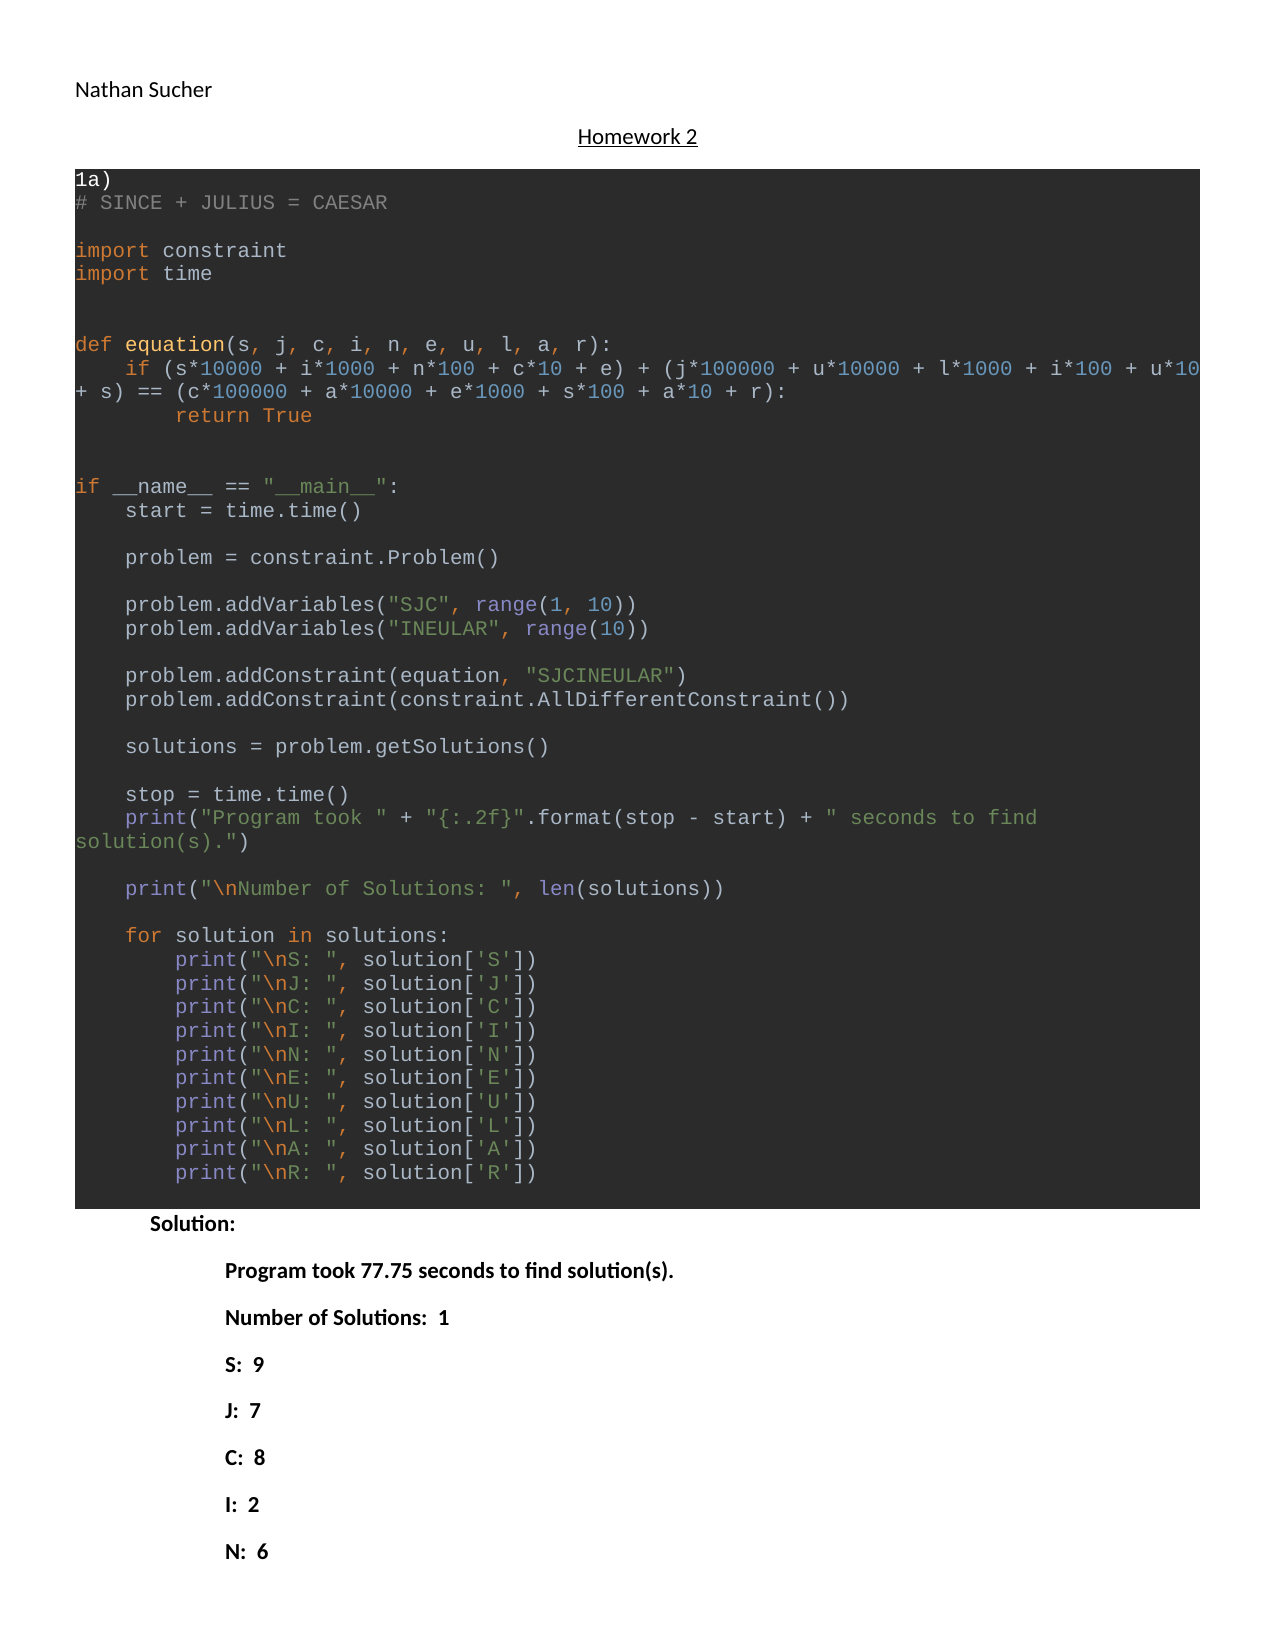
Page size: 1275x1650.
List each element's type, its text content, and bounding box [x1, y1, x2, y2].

text C: 8 [225, 1443, 1200, 1472]
text Nathan Sucher [75, 75, 1200, 103]
text S: 9 [225, 1350, 1200, 1378]
text J: 7 [225, 1397, 1200, 1425]
text 1a) [75, 169, 1200, 192]
text # SINCE + JULIUS = CAESAR import constraint import time def equation(s, j, c, i, n, e, u, l, a, r): if (s*10000 + i*1000 + n*100 + c*10 + e) + (j*100000 + u*10000 + l*1000 + i*100 + u*10 + s) == (c*100000 + a*10000 + e*1000 + s*100 + a*10 + r): return True if __name__ == "__main__": start = time.time() problem = constraint.Problem() problem.addVariables("SJC", range(1, 10)) problem.addVariables("INEULAR", range(10)) problem.addConstraint(equation, "SJCINEULAR") problem.addConstraint(constraint.AllDifferentConstraint()) solutions = problem.getSolutions() stop = time.time() print("Program took " + "{:.2f}".format(stop - start) + " seconds to find solution(s).") print("\nNumber of Solutions: ", len(solutions)) for solution in solutions: print("\nS: ", solution['S']) print("\nJ: ", solution['J']) print("\nC: ", solution['C']) print("\nI: ", solution['I']) print("\nN: ", solution['N']) print("\nE: ", solution['E']) print("\nU: ", solution['U']) print("\nL: ", solution['L']) print("\nA: ", solution['A']) print("\nR: ", solution['R']) [75, 192, 1200, 1186]
text Homework 2 [75, 122, 1200, 150]
text Number of Solutions: 1 [150, 1303, 1200, 1331]
text N: 6 [225, 1537, 1200, 1565]
text Solution: [75, 1209, 1200, 1237]
text I: 2 [225, 1490, 1200, 1518]
text Program took 77.75 seconds to find solution(s). [75, 1256, 1200, 1284]
